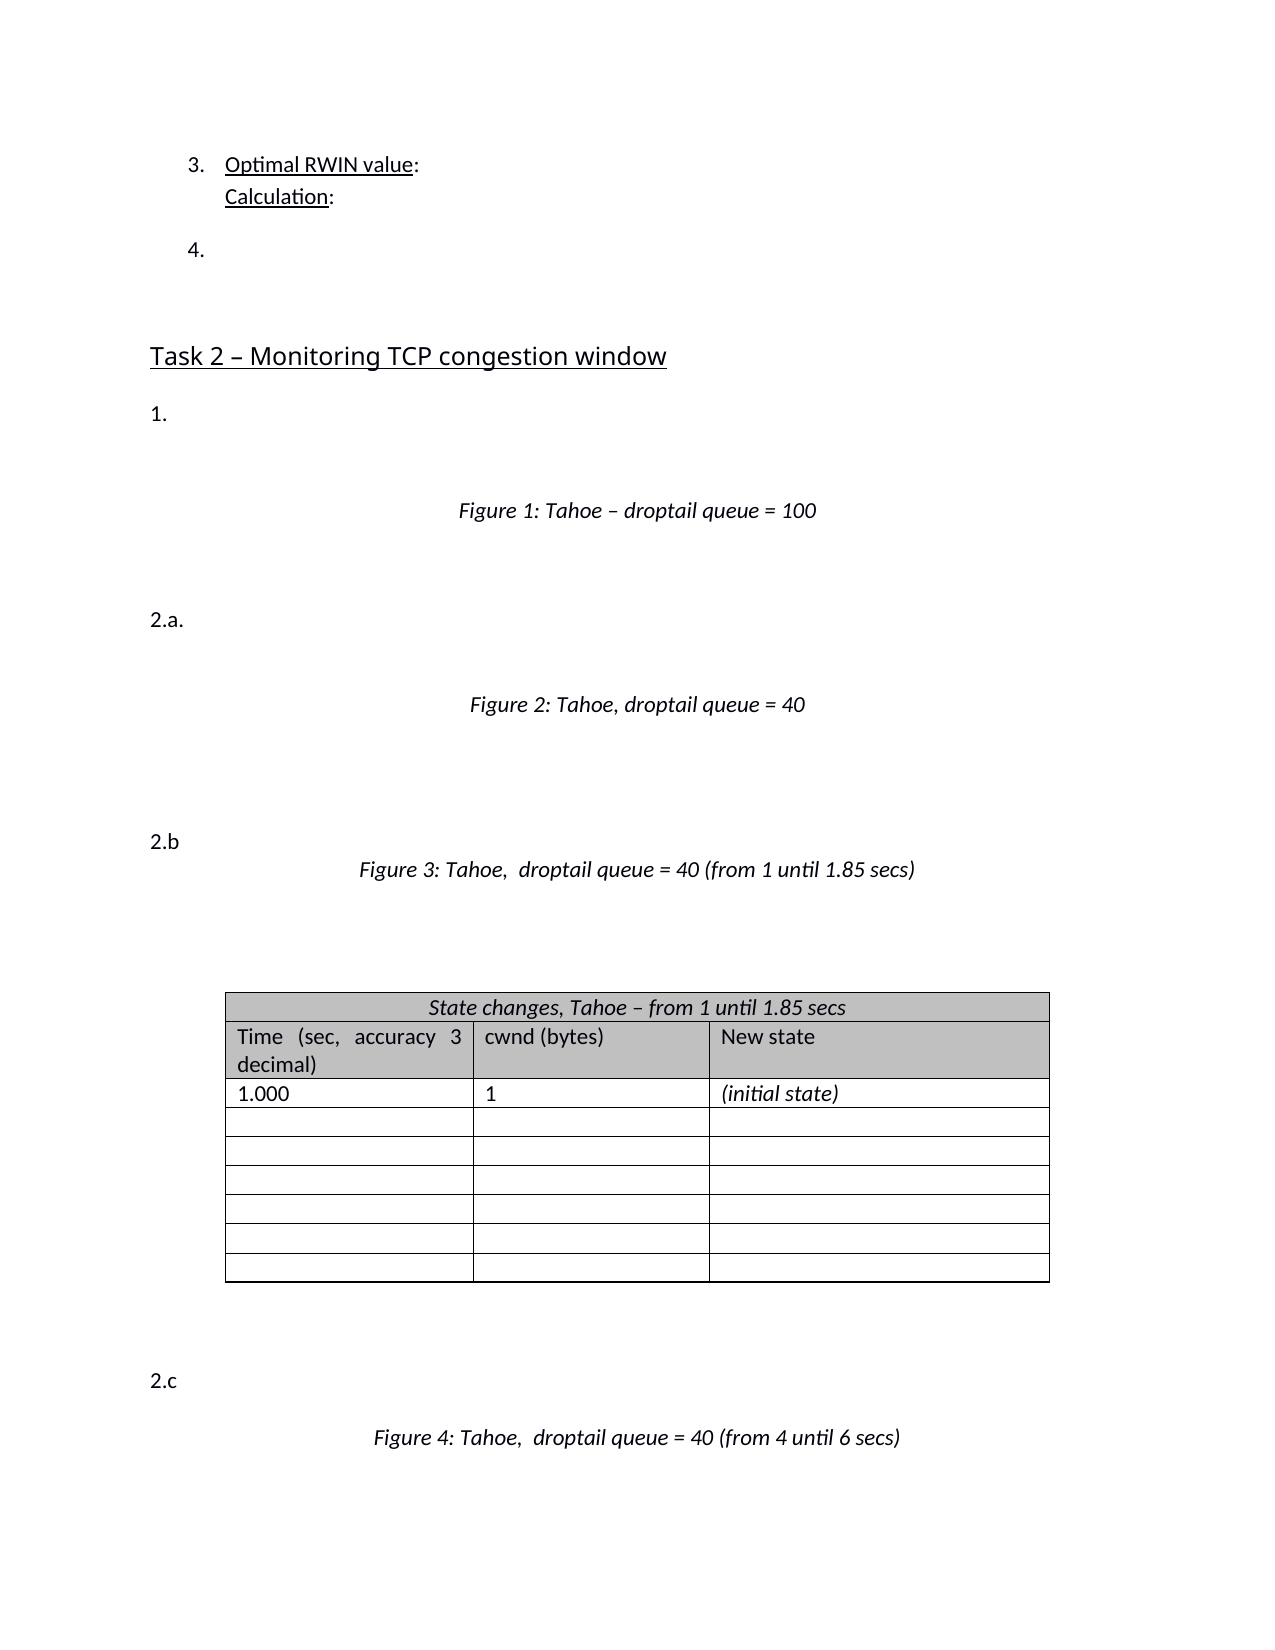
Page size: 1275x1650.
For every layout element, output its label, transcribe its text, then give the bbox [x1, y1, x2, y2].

list Figure 2: Tahoe, droptail queue = 40 [150, 690, 1125, 718]
text 2.b [150, 827, 1125, 855]
table_cell [226, 1195, 473, 1223]
table_cell Time (sec, accuracy 3 decimal) [226, 1022, 473, 1078]
table_cell [226, 1224, 473, 1252]
table_cell [226, 1137, 473, 1165]
subtitle Task 2 – Monitoring TCP congestion window [150, 339, 1125, 373]
table_cell [710, 1254, 1049, 1281]
text 2.c [150, 1367, 1125, 1394]
table_cell [474, 1108, 709, 1136]
table_cell [710, 1137, 1049, 1165]
table_cell [710, 1195, 1049, 1223]
table_cell cwnd (bytes) [474, 1022, 709, 1078]
list Optimal RWIN value: Calculation: [187, 150, 1125, 210]
table_cell [226, 1166, 473, 1194]
table_cell [710, 1224, 1049, 1252]
table_cell [474, 1195, 709, 1223]
table_cell [474, 1166, 709, 1194]
table_cell [226, 1254, 473, 1281]
table_header State changes, Tahoe – from 1 until 1.85 secs [226, 993, 1049, 1021]
table_cell 1 [474, 1079, 709, 1107]
table_cell [474, 1137, 709, 1165]
text Figure 4: Tahoe, droptail queue = 40 (from 4 until 6 secs) [150, 1423, 1125, 1451]
table_cell 1.000 [226, 1079, 473, 1107]
table_cell New state [710, 1022, 1049, 1078]
list Figure 1: Tahoe – droptail queue = 100 [150, 497, 1125, 524]
table_cell [710, 1108, 1049, 1136]
text 2.a. [150, 606, 1125, 634]
table_cell [474, 1254, 709, 1281]
list Figure 3: Tahoe, droptail queue = 40 (from 1 until 1.85 secs) [150, 855, 1125, 883]
table_cell (initial state) [710, 1079, 1049, 1107]
text 1. [150, 399, 1125, 427]
table_cell [710, 1166, 1049, 1194]
table_cell [226, 1108, 473, 1136]
table_cell [474, 1224, 709, 1252]
